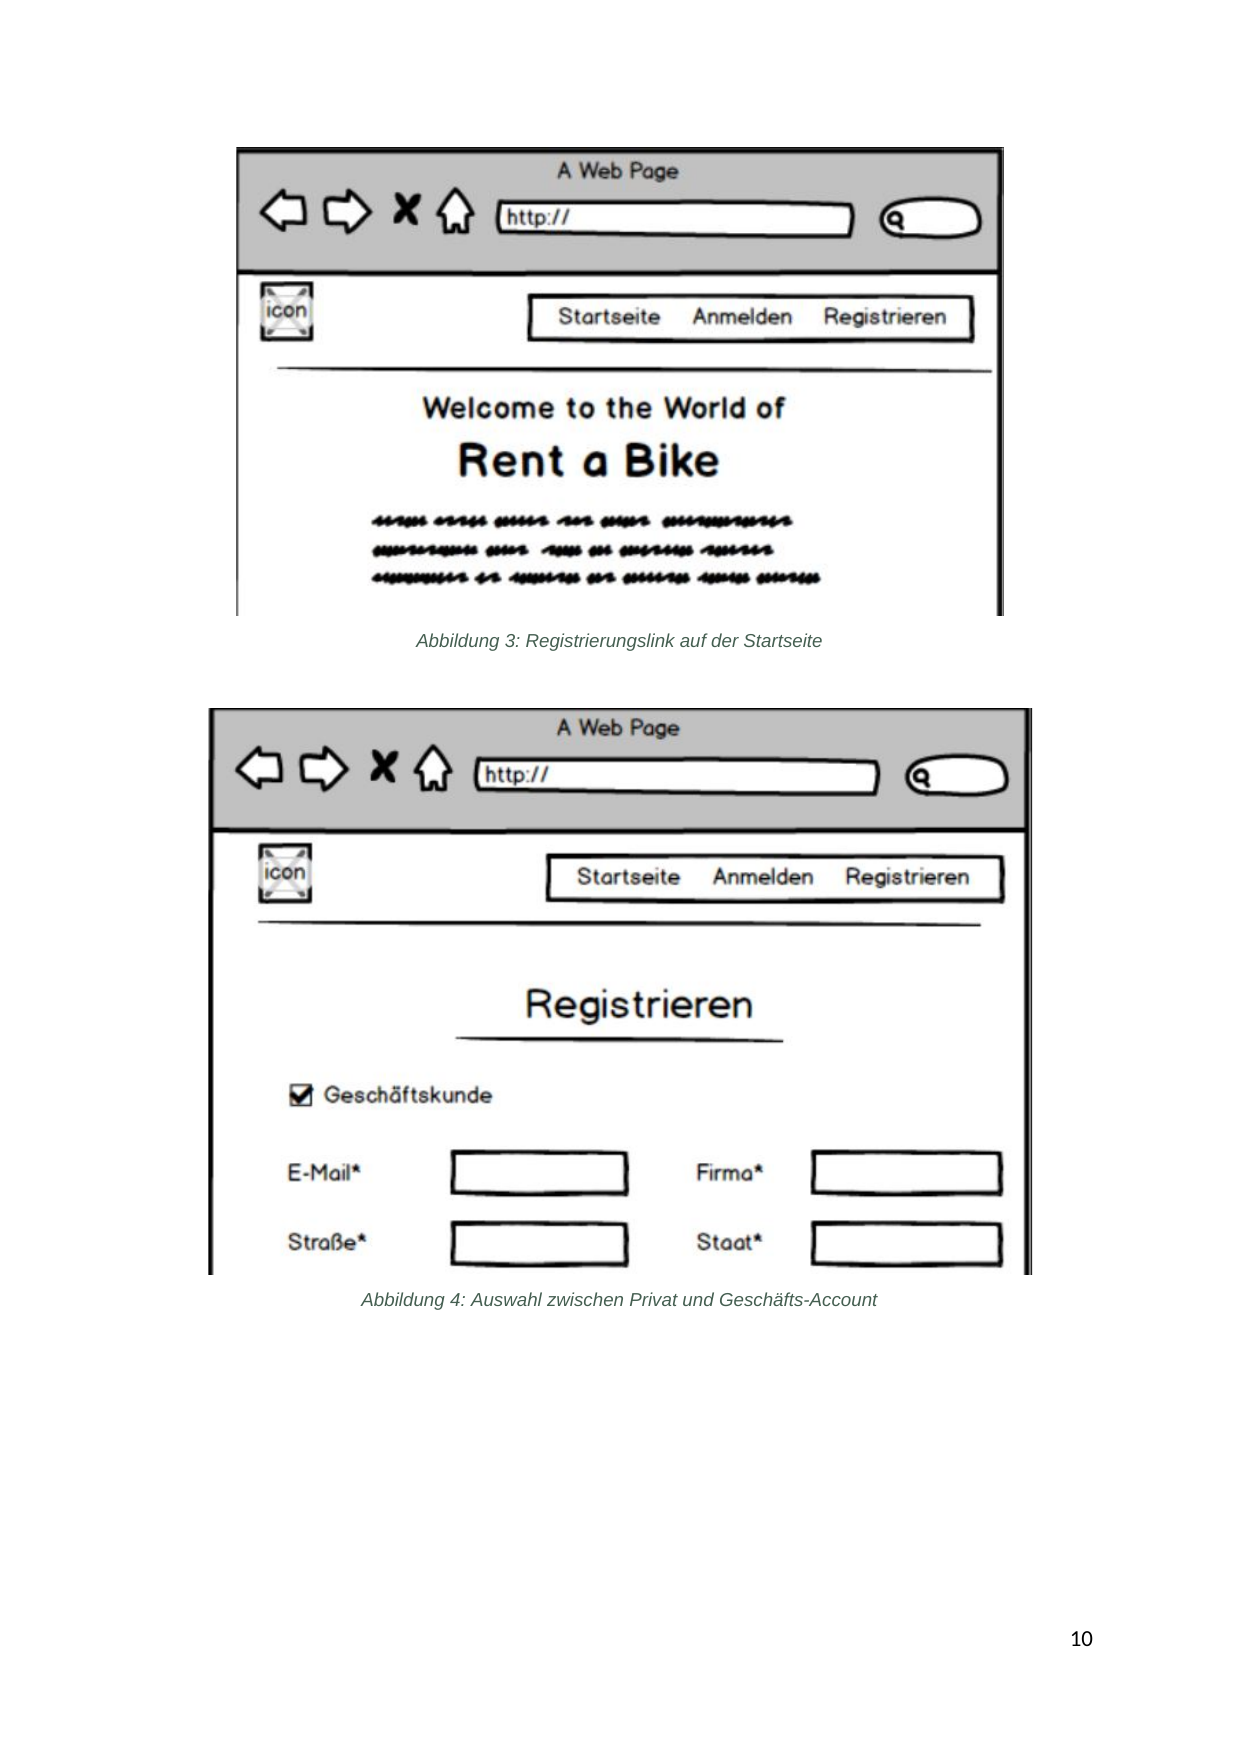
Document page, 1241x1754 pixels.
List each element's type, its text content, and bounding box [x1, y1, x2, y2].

picture [208, 708, 1033, 1275]
picture [236, 147, 1004, 616]
